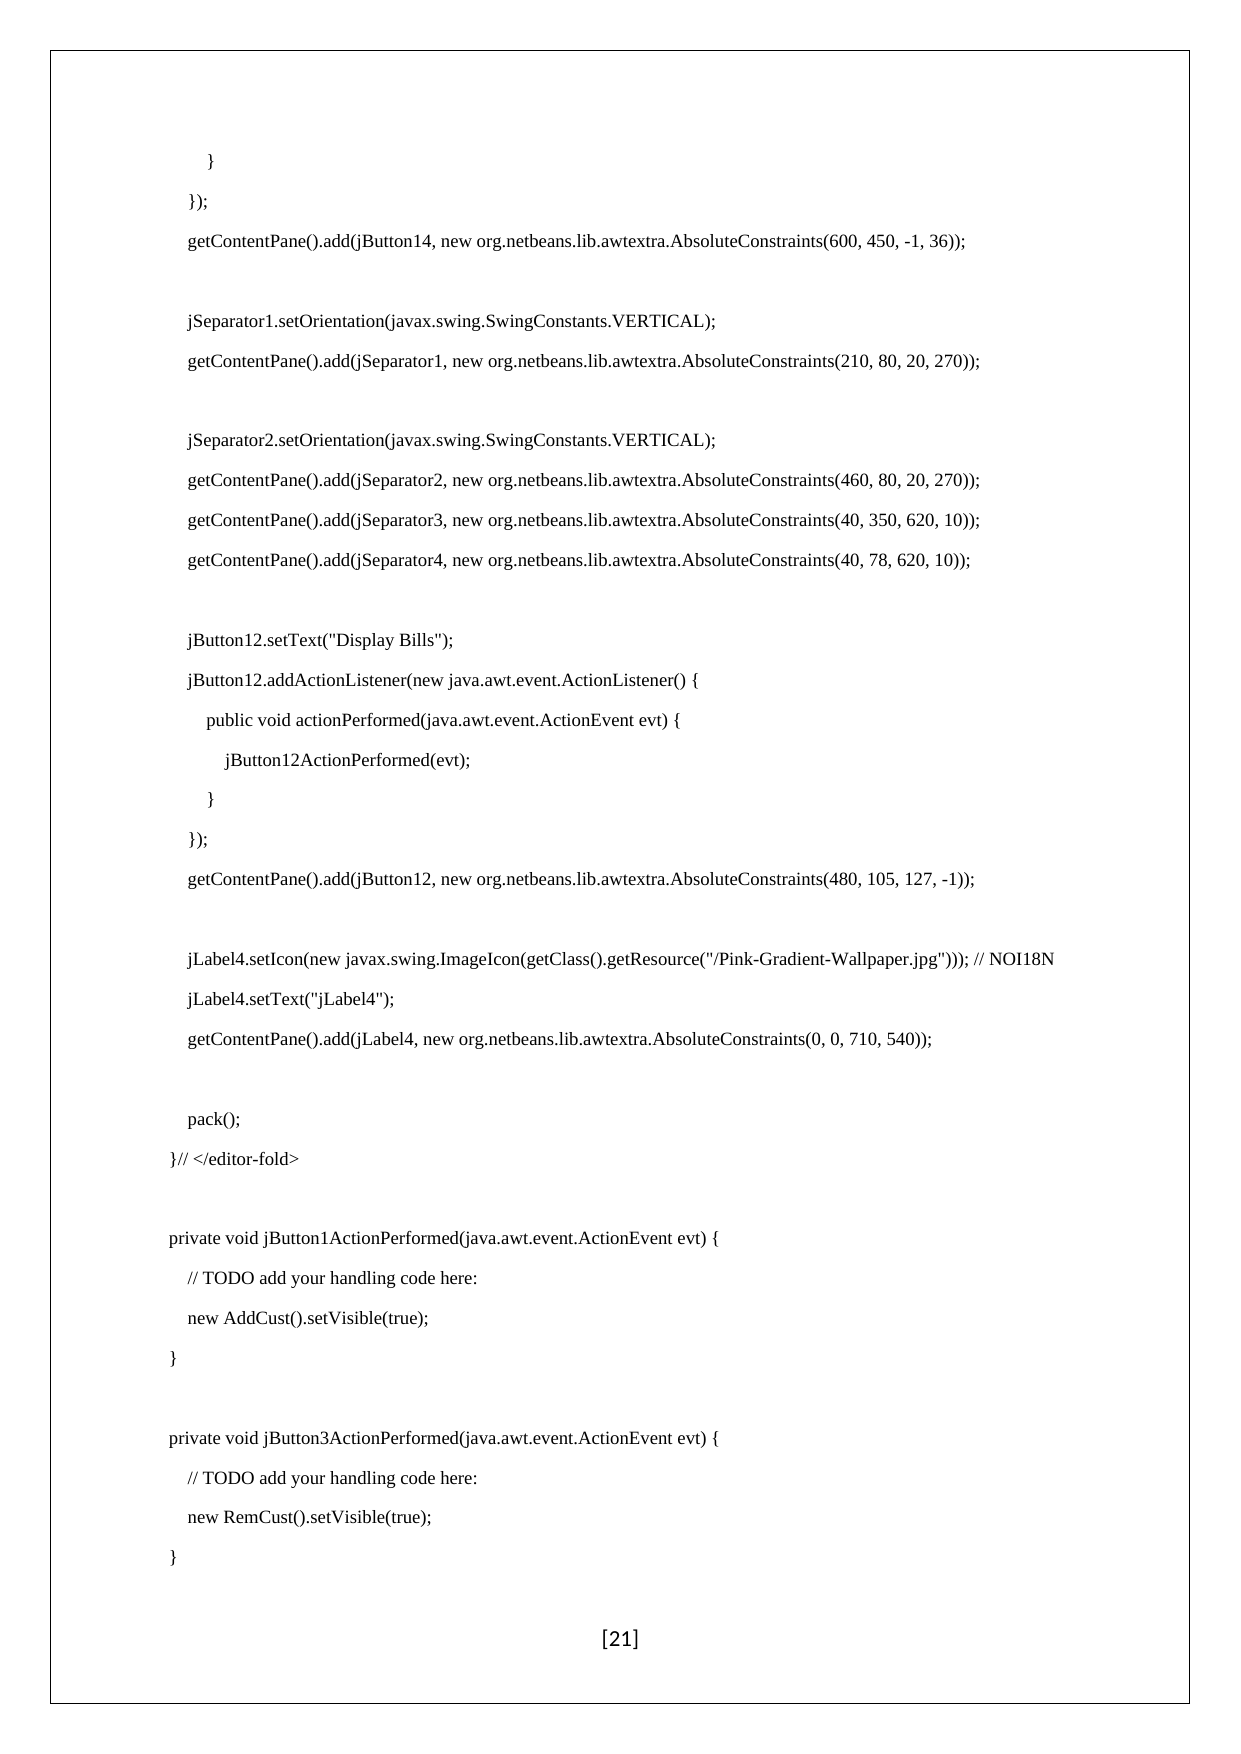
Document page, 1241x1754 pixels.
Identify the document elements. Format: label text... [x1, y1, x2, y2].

text } [150, 1347, 1090, 1368]
text jSeparator1.setOrientation(javax.swing.SwingConstants.VERTICAL); [150, 309, 1090, 331]
text jButton12.setText("Display Bills"); [150, 629, 1090, 650]
text }); [150, 190, 1090, 211]
text public void actionPerformed(java.awt.event.ActionEvent evt) { [150, 708, 1090, 730]
text new RemCust().setVisible(true); [150, 1506, 1090, 1528]
text getContentPane().add(jSeparator4, new org.netbeans.lib.awtextra.AbsoluteConstraints(40, 78, 620, 10)); [150, 549, 1090, 571]
text jButton12.addActionListener(new java.awt.event.ActionListener() { [150, 669, 1090, 690]
text private void jButton3ActionPerformed(java.awt.event.ActionEvent evt) { [150, 1427, 1090, 1448]
text getContentPane().add(jButton12, new org.netbeans.lib.awtextra.AbsoluteConstraints(480, 105, 127, -1)); [150, 868, 1090, 890]
text } [150, 788, 1090, 810]
text getContentPane().add(jSeparator3, new org.netbeans.lib.awtextra.AbsoluteConstraints(40, 350, 620, 10)); [150, 509, 1090, 531]
text }); [150, 828, 1090, 850]
text }// </editor-fold> [150, 1147, 1090, 1169]
text getContentPane().add(jSeparator1, new org.netbeans.lib.awtextra.AbsoluteConstraints(210, 80, 20, 270)); [150, 349, 1090, 371]
text jLabel4.setIcon(new javax.swing.ImageIcon(getClass().getResource("/Pink-Gradient-Wallpaper.jpg"))); // NOI18N [150, 948, 1090, 969]
text getContentPane().add(jButton14, new org.netbeans.lib.awtextra.AbsoluteConstraints(600, 450, -1, 36)); [150, 230, 1090, 251]
text jSeparator2.setOrientation(javax.swing.SwingConstants.VERTICAL); [150, 429, 1090, 451]
text jButton12ActionPerformed(evt); [150, 748, 1090, 770]
text getContentPane().add(jSeparator2, new org.netbeans.lib.awtextra.AbsoluteConstraints(460, 80, 20, 270)); [150, 469, 1090, 491]
text pack(); [150, 1107, 1090, 1129]
text new AddCust().setVisible(true); [150, 1307, 1090, 1328]
text private void jButton1ActionPerformed(java.awt.event.ActionEvent evt) { [150, 1227, 1090, 1249]
text // TODO add your handling code here: [150, 1267, 1090, 1289]
text // TODO add your handling code here: [150, 1467, 1090, 1488]
text } [150, 150, 1090, 172]
text } [150, 1546, 1090, 1568]
text jLabel4.setText("jLabel4"); [150, 988, 1090, 1009]
text getContentPane().add(jLabel4, new org.netbeans.lib.awtextra.AbsoluteConstraints(0, 0, 710, 540)); [150, 1028, 1090, 1049]
